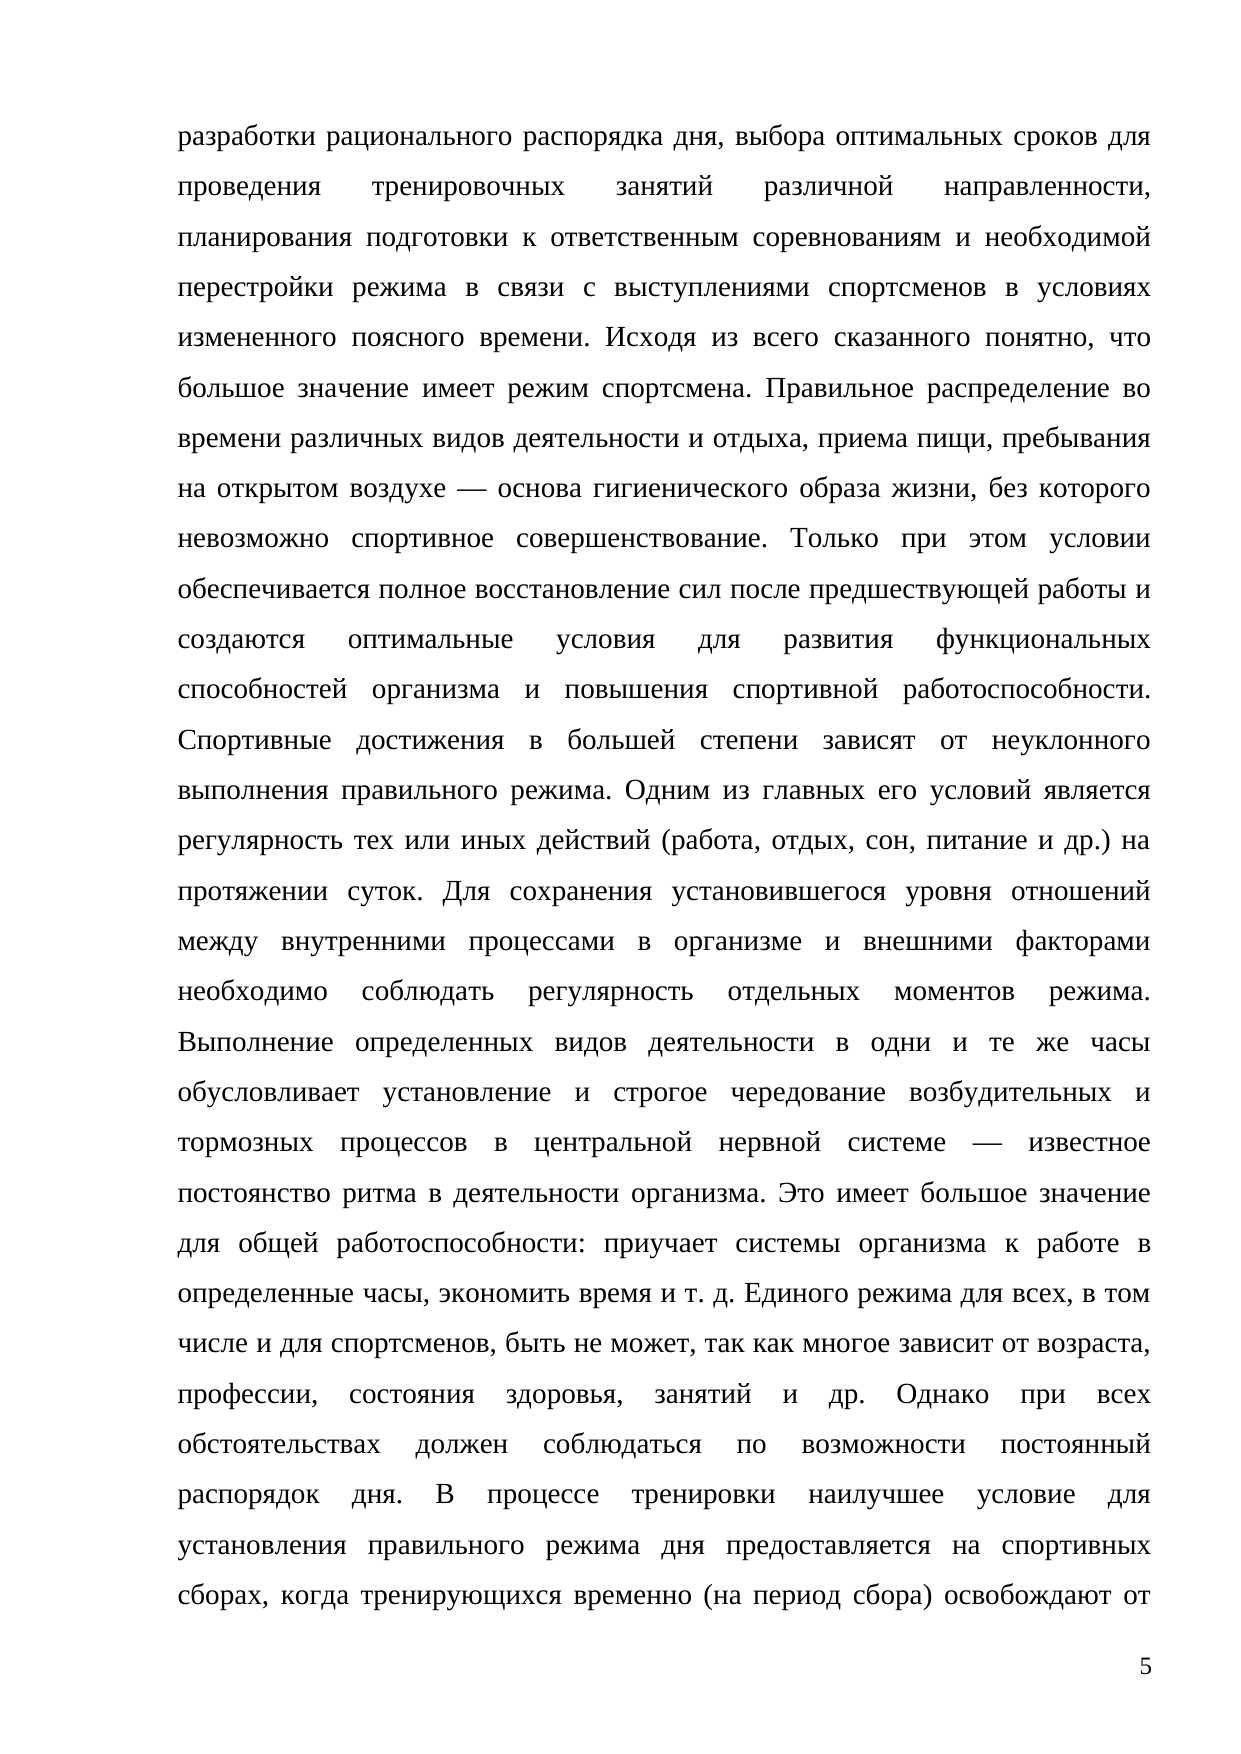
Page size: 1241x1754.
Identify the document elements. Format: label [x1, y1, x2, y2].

text [177, 118, 1152, 1611]
